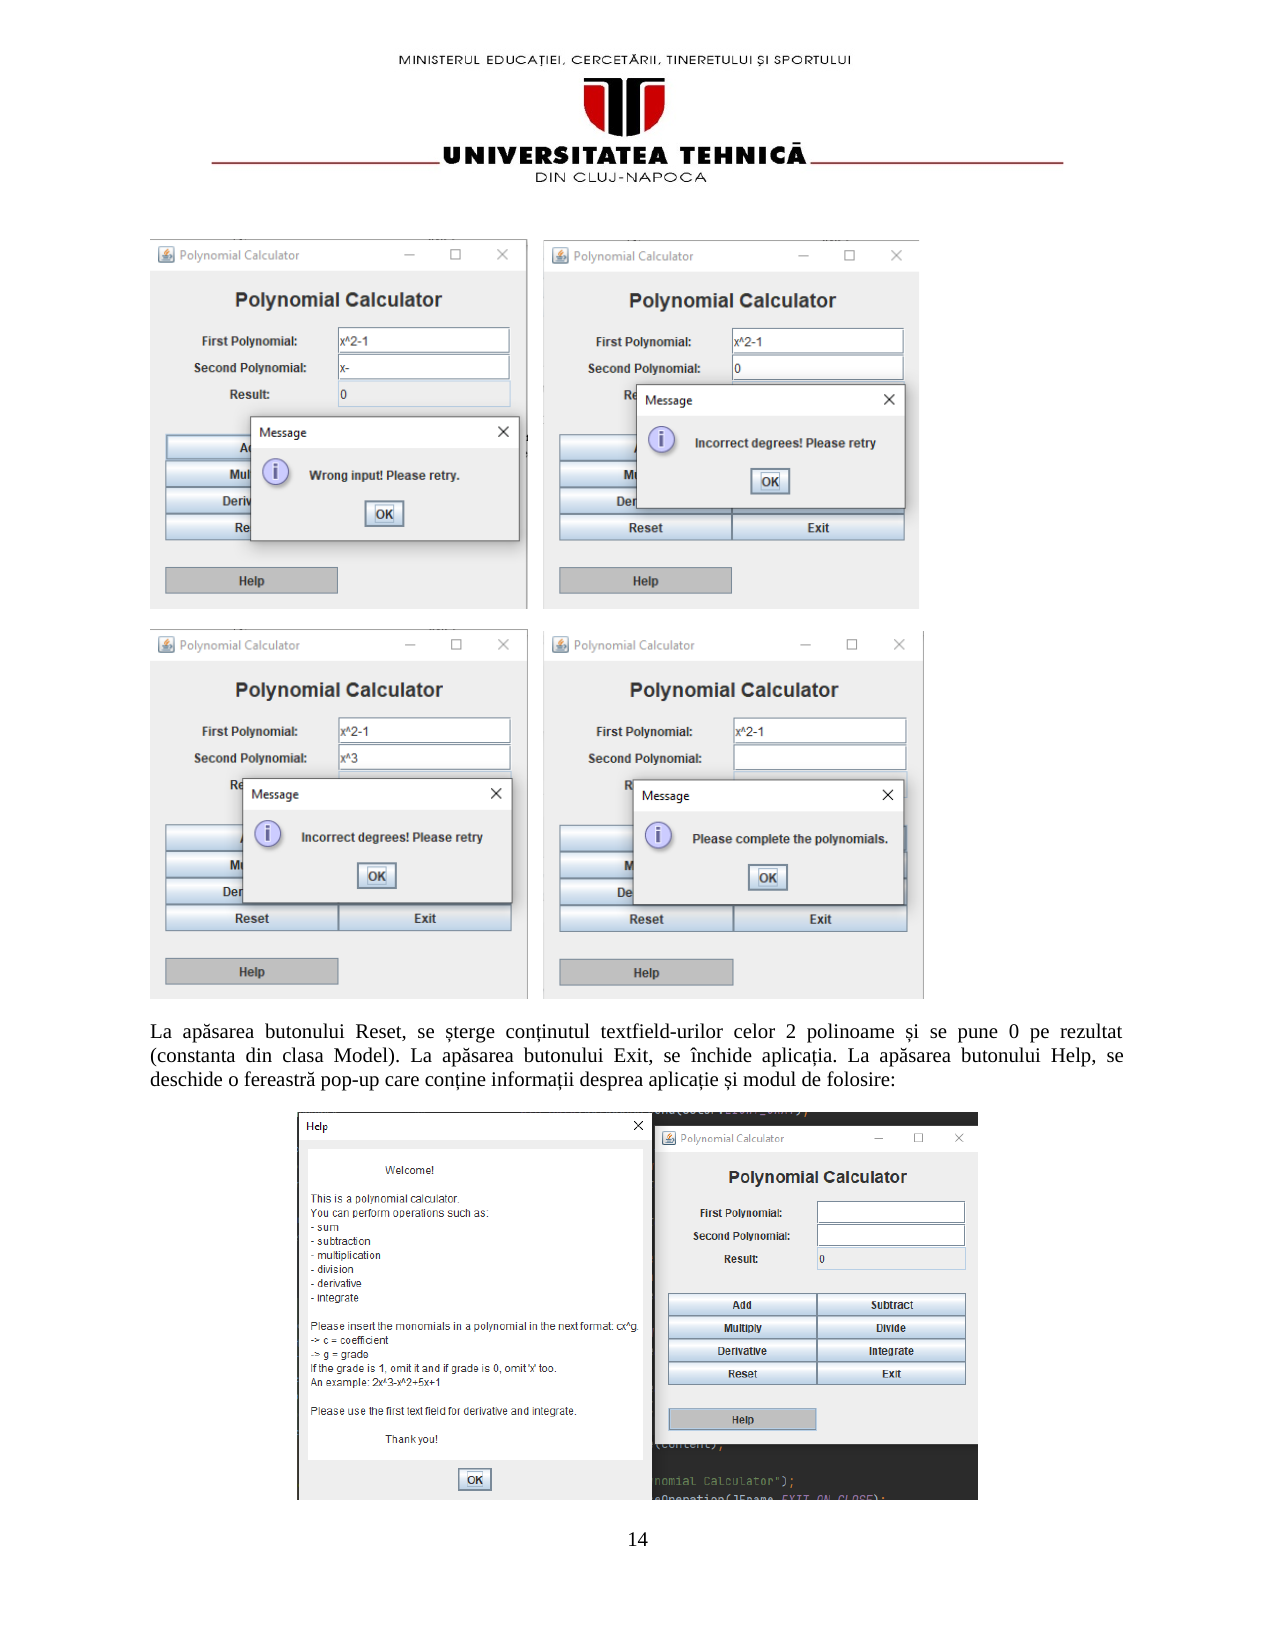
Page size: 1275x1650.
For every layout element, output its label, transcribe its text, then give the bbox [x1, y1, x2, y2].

picture [297, 1112, 978, 1500]
picture [150, 239, 528, 609]
picture [150, 629, 528, 999]
picture [543, 631, 924, 999]
picture [211, 1, 1064, 213]
picture [543, 240, 920, 609]
text La apăsarea butonului Reset, se șterge conținutul textfield-urilor celor 2 polinoame și se pune 0 pe rezultat (constanta din clasa Model). La apăsarea butonului Exit, se închide aplicația. La apăsarea butonului Help, se deschide o fereastră pop-up care conține informații desprea aplicație și modul de folosire: [150, 1019, 1125, 1091]
